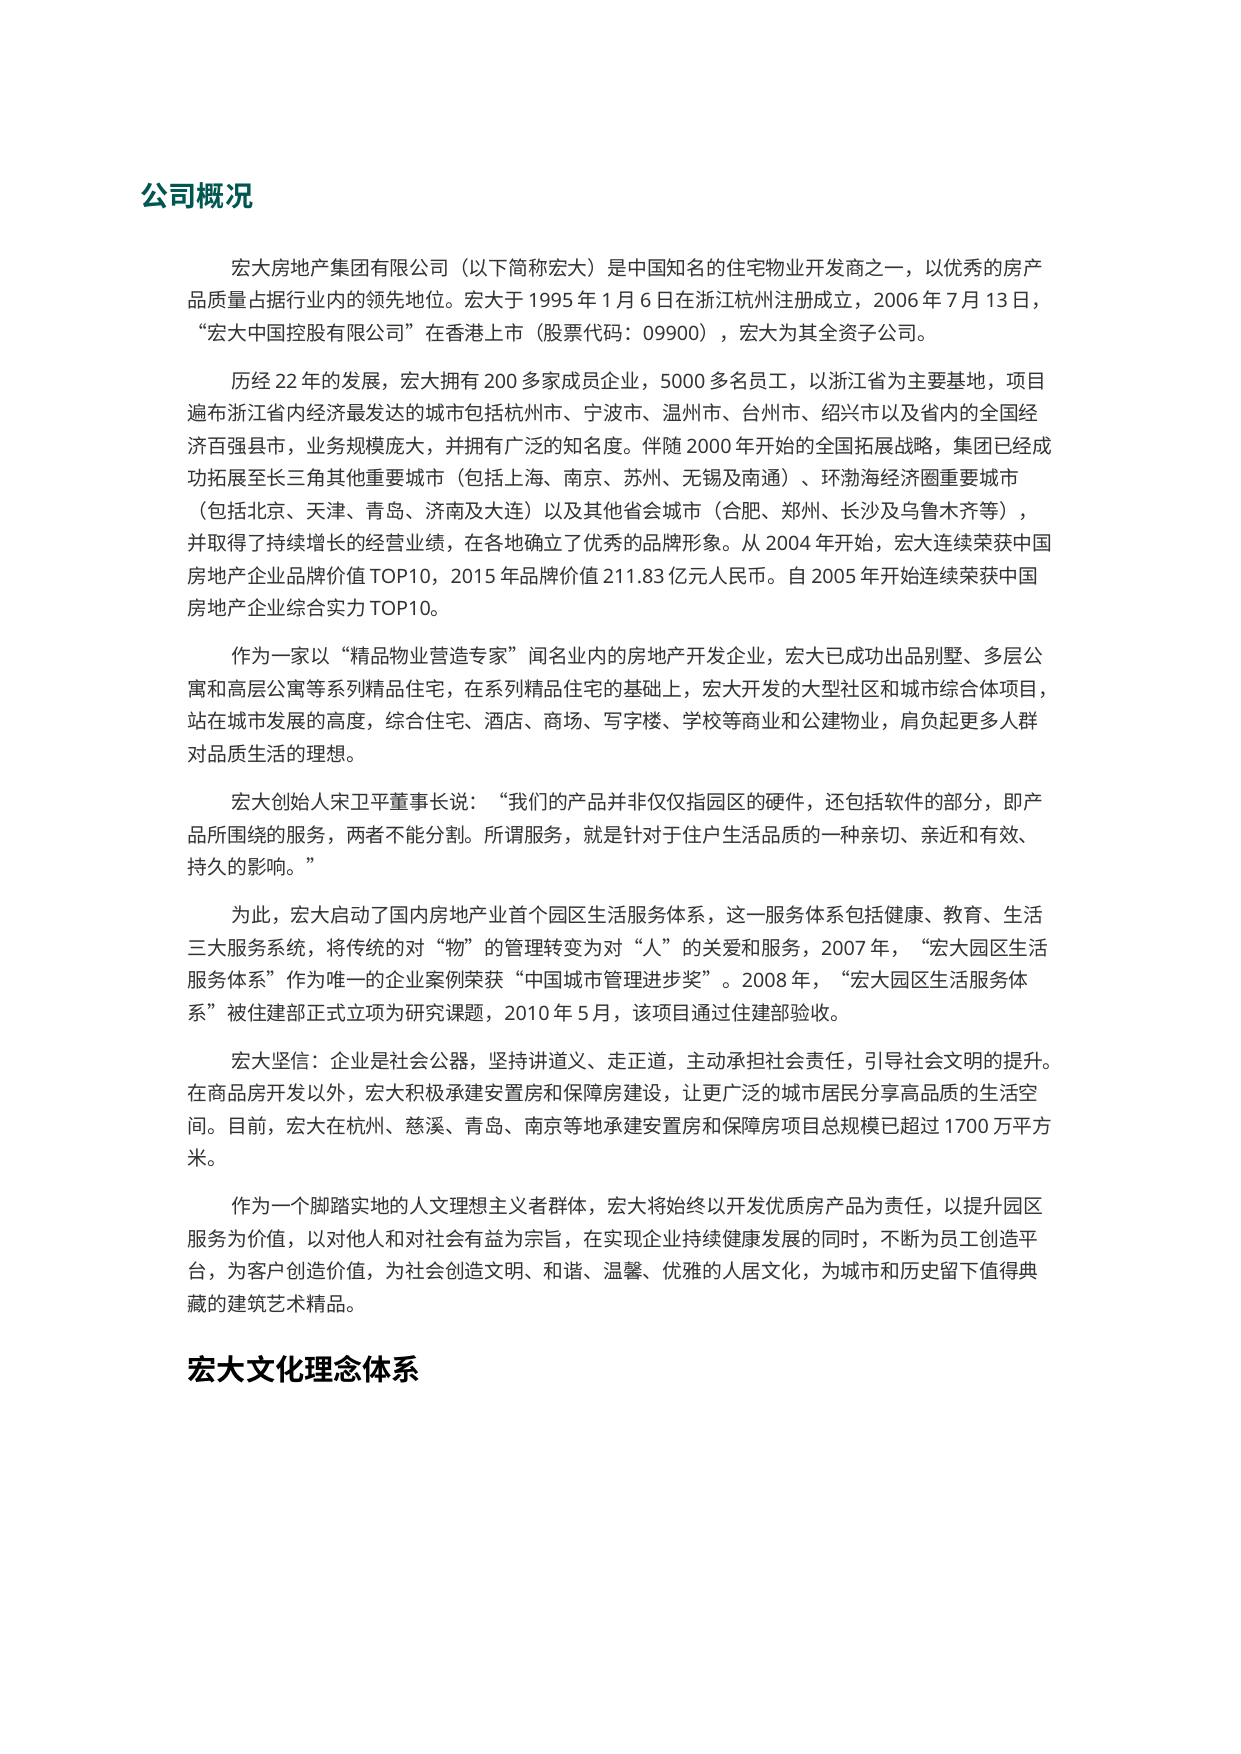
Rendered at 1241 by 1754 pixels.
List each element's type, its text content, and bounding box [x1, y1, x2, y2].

text 为此，宏大启动了国内房地产业首个园区生活服务体系，这一服务体系包括健康、教育、生活三大服务系统，将传统的对“物”的管理转变为对“人”的关爱和服务，2007年，“宏大园区生活服务体系”作为唯一的企业案例荣获“中国城市管理进步奖”。2008年，“宏大园区生活服务体系”被住建部正式立项为研究课题，2010年5月，该项目通过住建部验收。 [187, 898, 1053, 1028]
text 作为一家以“精品物业营造专家”闻名业内的房地产开发企业，宏大已成功出品别墅、多层公寓和高层公寓等系列精品住宅，在系列精品住宅的基础上，宏大开发的大型社区和城市综合体项目，站在城市发展的高度，综合住宅、酒店、商场、写字楼、学校等商业和公建物业，肩负起更多人群对品质生活的理想。 [187, 639, 1053, 769]
text 宏大坚信：企业是社会公器，坚持讲道义、走正道，主动承担社会责任，引导社会文明的提升。在商品房开发以外，宏大积极承建安置房和保障房建设，让更广泛的城市居民分享高品质的生活空间。目前，宏大在杭州、慈溪、青岛、南京等地承建安置房和保障房项目总规模已超过1700万平方米。 [187, 1043, 1053, 1173]
text 宏大创始人宋卫平董事长说：“我们的产品并非仅仅指园区的硬件，还包括软件的部分，即产品所围绕的服务，两者不能分割。所谓服务，就是针对于住户生活品质的一种亲切、亲近和有效、持久的影响。” [187, 785, 1053, 882]
text 宏大房地产集团有限公司（以下简称宏大）是中国知名的住宅物业开发商之一，以优秀的房产品质量占据行业内的领先地位。宏大于1995年1月6日在浙江杭州注册成立，2006年7月13日，“宏大中国控股有限公司”在香港上市（股票代码：09900），宏大为其全资子公司。 [187, 250, 1053, 348]
text 历经22年的发展，宏大拥有200多家成员企业，5000多名员工，以浙江省为主要基地，项目遍布浙江省内经济最发达的城市包括杭州市、宁波市、温州市、台州市、绍兴市以及省内的全国经济百强县市，业务规模庞大，并拥有广泛的知名度。伴随2000年开始的全国拓展战略，集团已经成功拓展至长三角其他重要城市（包括上海、南京、苏州、无锡及南通）、环渤海经济圈重要城市（包括北京、天津、青岛、济南及大连）以及其他省会城市（合肥、郑州、长沙及乌鲁木齐等），并取得了持续增长的经营业绩，在各地确立了优秀的品牌形象。从2004年开始，宏大连续荣获中国房地产企业品牌价值TOP10，2015年品牌价值211.83亿元人民币。自2005年开始连续荣获中国房地产企业综合实力TOP10。 [187, 363, 1053, 623]
text 宏大文化理念体系 [187, 1335, 1053, 1400]
text 公司概况 [140, 162, 1100, 227]
text 作为一个脚踏实地的人文理想主义者群体，宏大将始终以开发优质房产品为责任，以提升园区服务为价值，以对他人和对社会有益为宗旨，在实现企业持续健康发展的同时，不断为员工创造平台，为客户创造价值，为社会创造文明、和谐、温馨、优雅的人居文化，为城市和历史留下值得典藏的建筑艺术精品。 [187, 1189, 1053, 1319]
